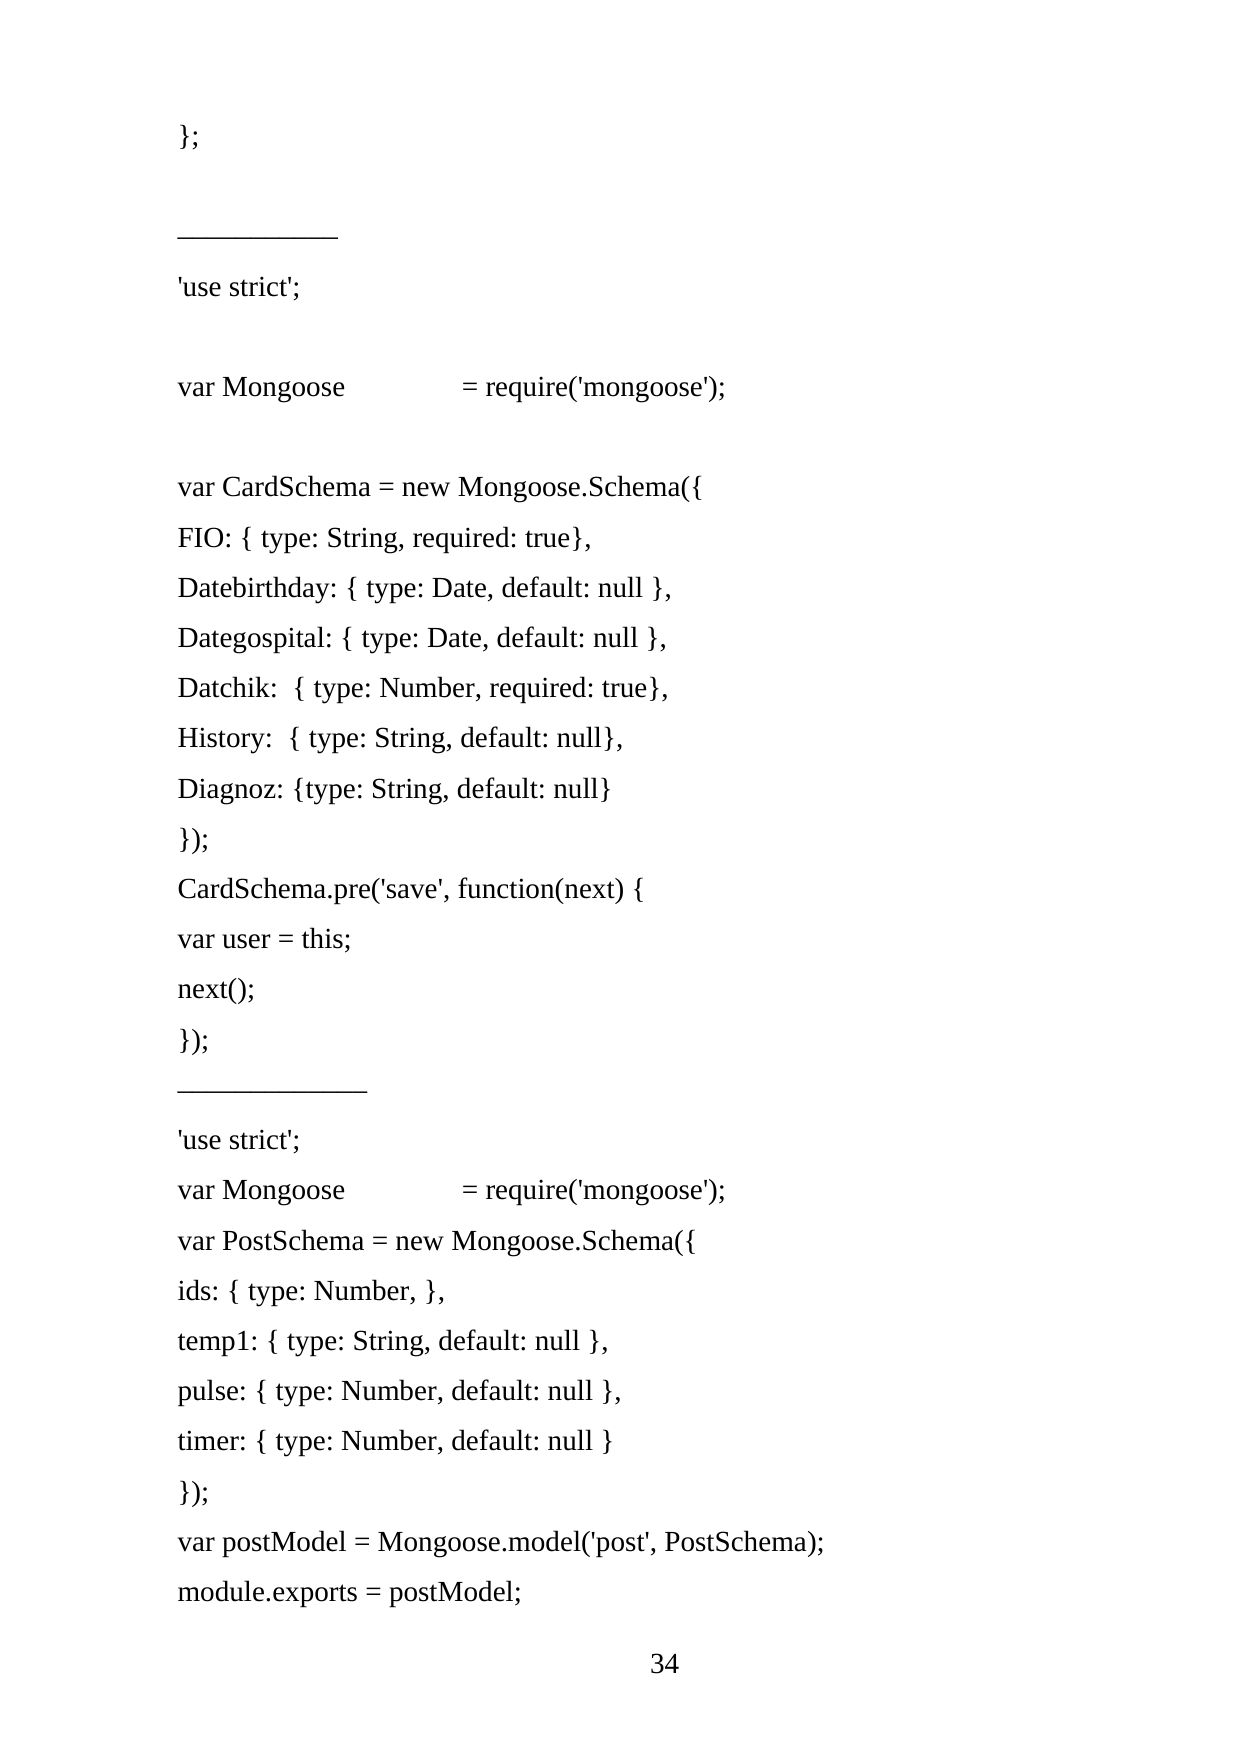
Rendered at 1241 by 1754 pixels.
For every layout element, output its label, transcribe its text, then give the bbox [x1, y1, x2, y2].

text }); [177, 1474, 1152, 1507]
text History: { type: String, default: null}, [177, 721, 1152, 754]
text 'use strict'; [177, 269, 1152, 302]
text var Mongoose = require('mongoose'); [177, 1172, 1152, 1206]
text var Mongoose = require('mongoose'); [177, 369, 1152, 403]
text FIO: { type: String, required: true}, [177, 520, 1152, 553]
text var postModel = Mongoose.model('post', PostSchema); [177, 1524, 1152, 1557]
text next(); [177, 972, 1152, 1005]
text CardSchema.pre('save', function(next) { [177, 871, 1152, 905]
text var PostSchema = new Mongoose.Schema({ [177, 1223, 1152, 1256]
text pulse: { type: Number, default: null }, [177, 1373, 1152, 1407]
text timer: { type: Number, default: null } [177, 1423, 1152, 1457]
text var user = this; [177, 921, 1152, 955]
text var CardSchema = new Mongoose.Schema({ [177, 469, 1152, 503]
text Datebirthday: { type: Date, default: null }, [177, 570, 1152, 603]
text ––––––––––––– [177, 1072, 1152, 1106]
text 'use strict'; [177, 1122, 1152, 1156]
text }); [177, 821, 1152, 854]
text Datchik: { type: Number, required: true}, [177, 670, 1152, 704]
text }; [177, 118, 1152, 152]
text Diagnoz: {type: String, default: null} [177, 771, 1152, 804]
text Dategospital: { type: Date, default: null }, [177, 620, 1152, 654]
text }); [177, 1022, 1152, 1055]
text ids: { type: Number, }, [177, 1273, 1152, 1306]
text ––––––––––– [177, 218, 1152, 252]
text module.exports = postModel; [177, 1574, 1152, 1608]
text temp1: { type: String, default: null }, [177, 1323, 1152, 1357]
